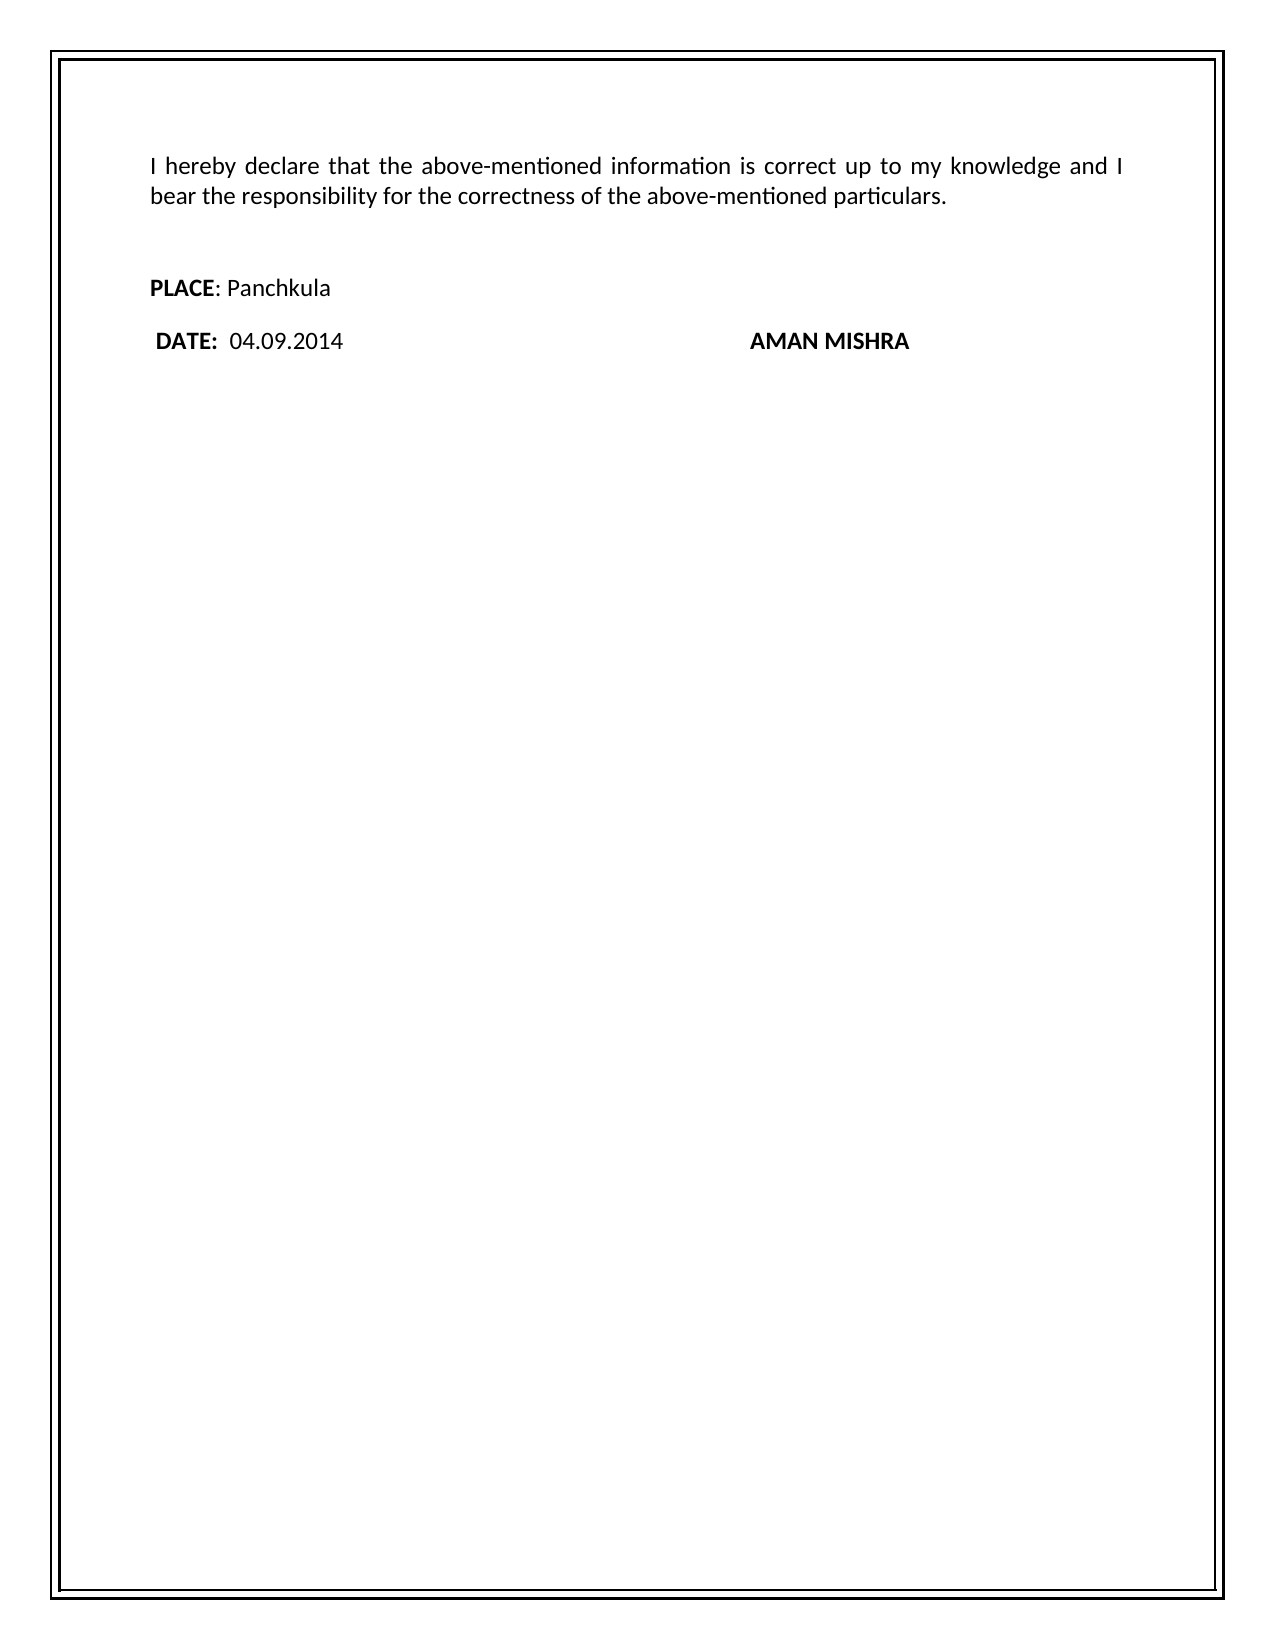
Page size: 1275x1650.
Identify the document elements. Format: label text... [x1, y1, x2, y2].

text I hereby declare that the above-mentioned information is correct up to my knowledge and I bear the responsibility for the correctness of the above-mentioned particulars. [150, 150, 1125, 211]
text DATE: 04.09.2014 AMAN MISHRA [150, 325, 1125, 355]
text PLACE: Panchkula [150, 272, 1125, 303]
